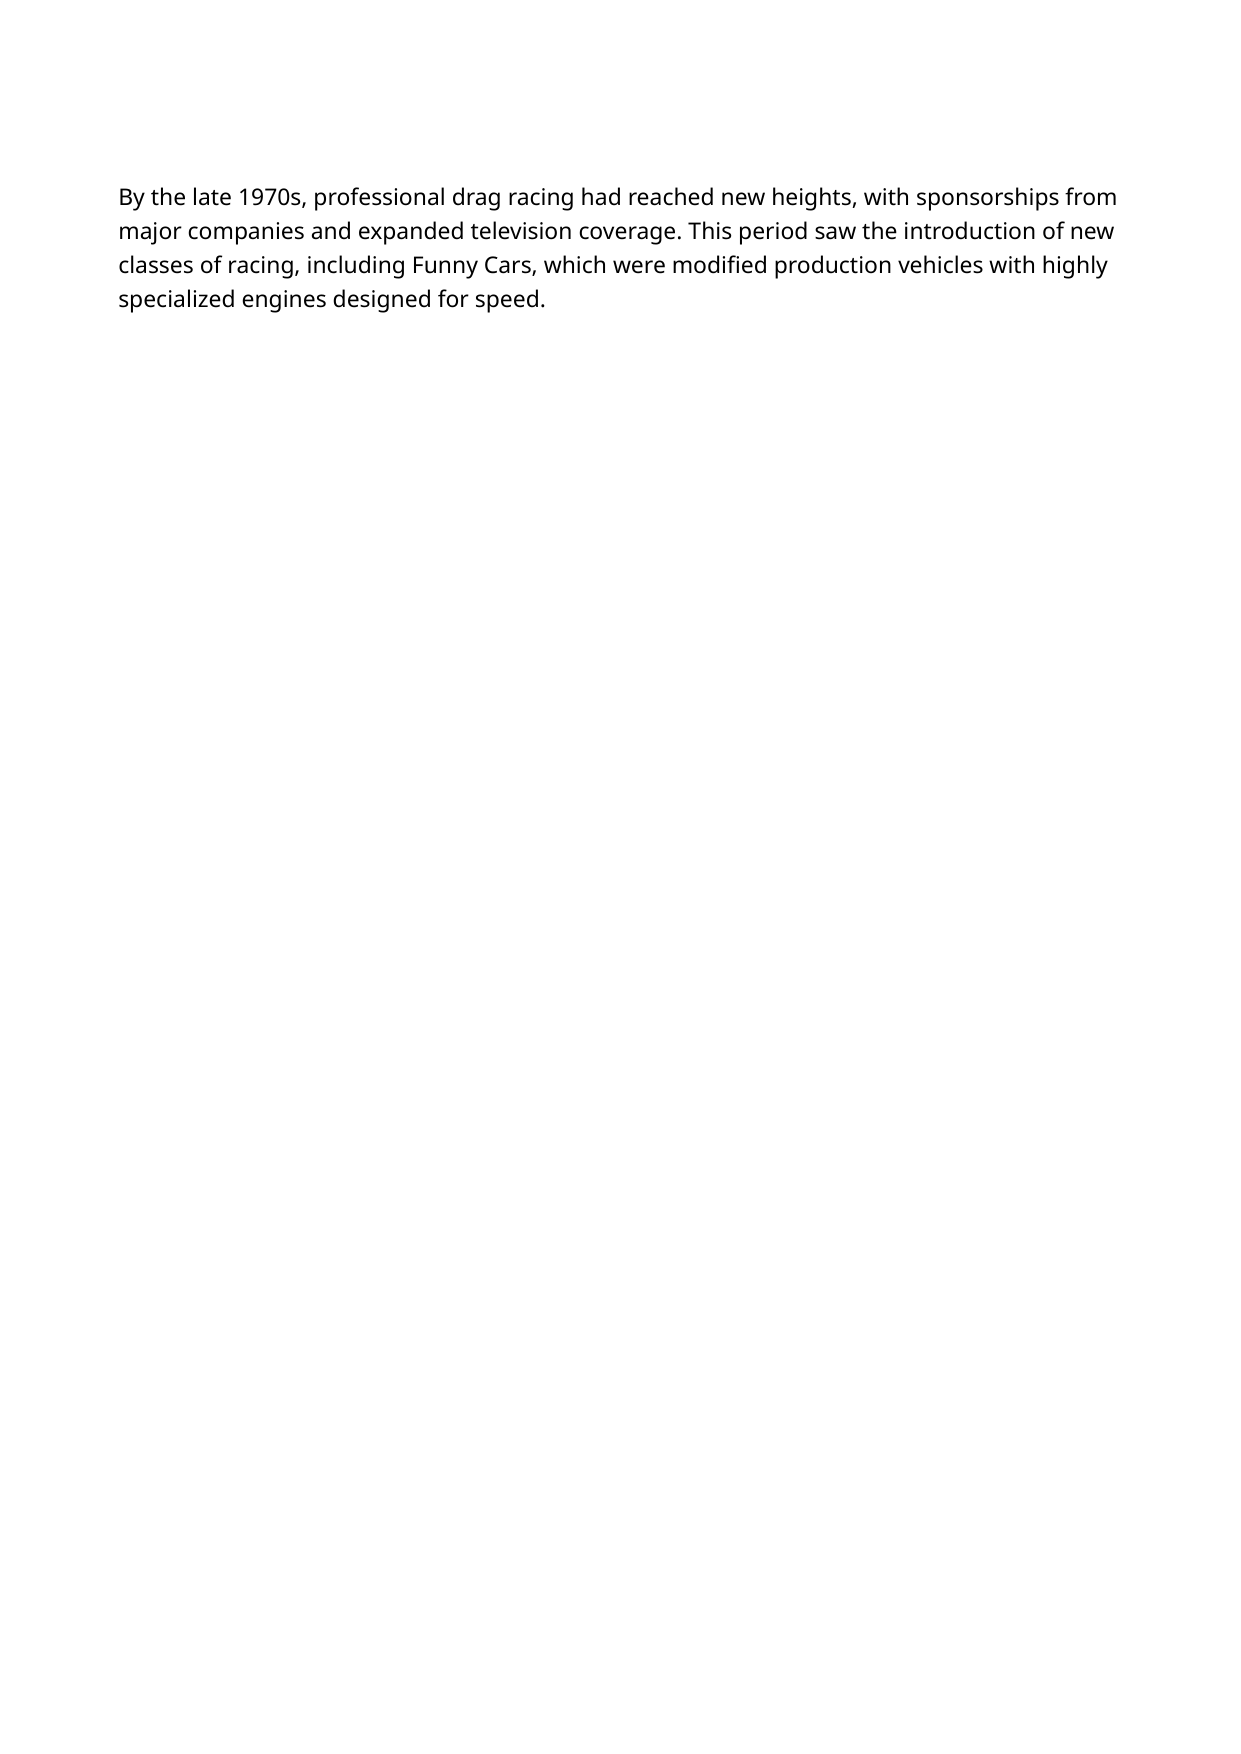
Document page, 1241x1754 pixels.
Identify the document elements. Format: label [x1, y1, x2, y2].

text [118, 148, 1122, 314]
